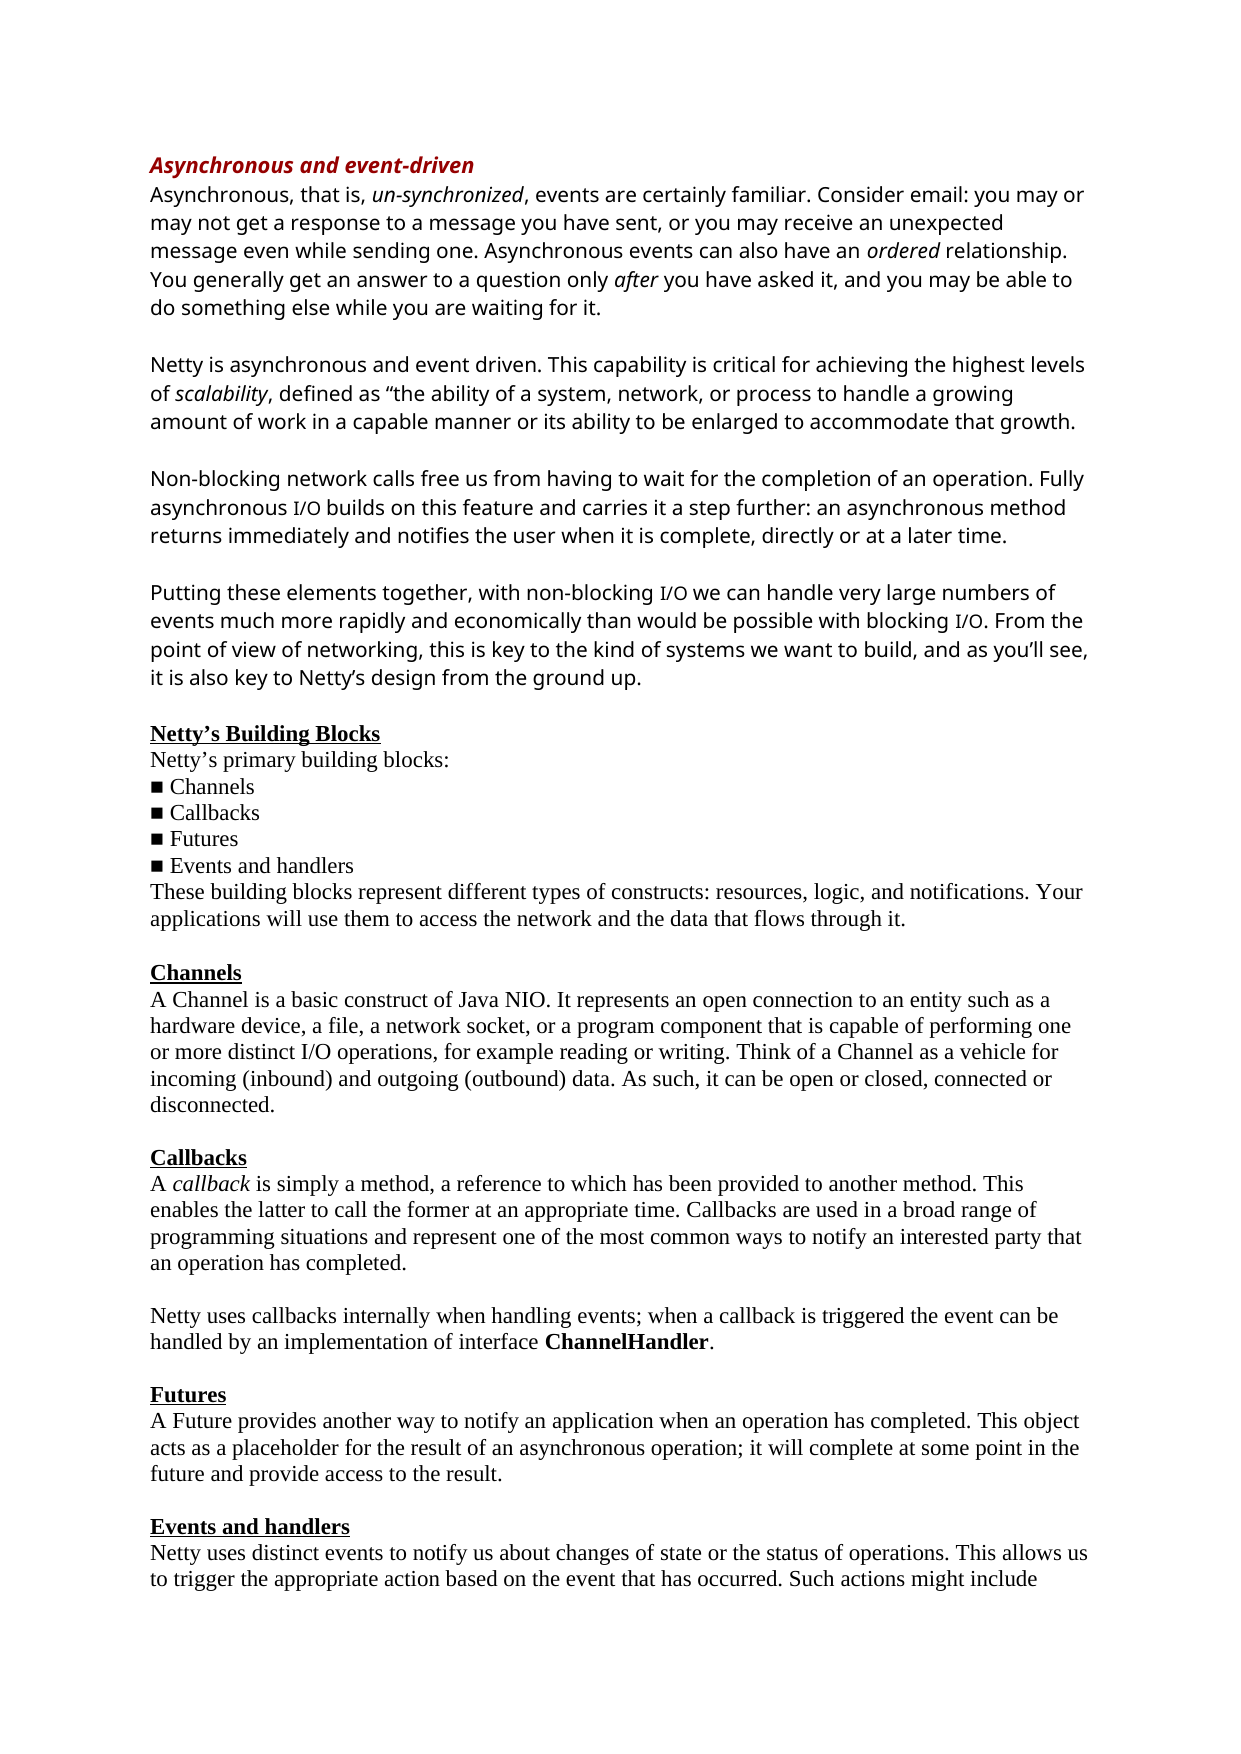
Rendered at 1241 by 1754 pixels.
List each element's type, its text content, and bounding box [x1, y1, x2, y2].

text Callbacks [150, 1144, 1090, 1170]
text Events and handlers [150, 1513, 1090, 1539]
text A Future provides another way to notify an application when an operation has completed. This object acts as a placeholder for the result of an asynchronous operation; it will complete at some point in the future and provide access to the result. [150, 1407, 1090, 1486]
text Non-blocking network calls free us from having to wait for the completion of an operation. Fully asynchronous I/O builds on this feature and carries it a step further: an asynchronous method returns immediately and notifies the user when it is complete, directly or at a later time. [150, 464, 1090, 549]
text A Channel is a basic construct of Java NIO. It represents an open connection to an entity such as a hardware device, a file, a network socket, or a program component that is capable of performing one or more distinct I/O operations, for example reading or writing. Think of a Channel as a vehicle for incoming (inbound) and outgoing (outbound) data. As such, it can be open or closed, connected or disconnected. [150, 986, 1090, 1117]
text A callback is simply a method, a reference to which has been provided to another method. This enables the latter to call the former at an appropriate time. Callbacks are used in a broad range of programming situations and represent one of the most common ways to notify an interested party that an operation has completed. [150, 1170, 1090, 1276]
text Putting these elements together, with non-blocking I/O we can handle very large numbers of events much more rapidly and economically than would be possible with blocking I/O. From the point of view of networking, this is key to the kind of systems we want to build, and as you’ll see, it is also key to Netty’s design from the ground up. [150, 578, 1090, 692]
text Asynchronous and event-driven [150, 150, 1090, 180]
text Channels [150, 959, 1090, 986]
text ■ Channels [150, 773, 1090, 799]
text Netty is asynchronous and event driven. This capability is critical for achieving the highest levels of scalability, defined as “the ability of a system, network, or process to handle a growing amount of work in a capable manner or its ability to be enlarged to accommodate that growth. [150, 350, 1090, 436]
text Netty uses callbacks internally when handling events; when a callback is triggered the event can be handled by an implementation of interface ChannelHandler. [150, 1302, 1090, 1355]
text ■ Callbacks [150, 799, 1090, 826]
text Futures [150, 1381, 1090, 1407]
text ■ Events and handlers [150, 852, 1090, 878]
text Netty uses distinct events to notify us about changes of state or the status of operations. This allows us to trigger the appropriate action based on the event that has occurred. Such actions might include [150, 1539, 1090, 1592]
text Asynchronous, that is, un-synchronized, events are certainly familiar. Consider email: you may or may not get a response to a message you have sent, or you may receive an unexpected message even while sending one. Asynchronous events can also have an ordered relationship. You generally get an answer to a question only after you have asked it, and you may be able to do something else while you are waiting for it. [150, 180, 1090, 322]
text These building blocks represent different types of constructs: resources, logic, and notifications. Your applications will use them to access the network and the data that flows through it. [150, 878, 1090, 931]
text Netty’s primary building blocks: [150, 746, 1090, 773]
text ■ Futures [150, 826, 1090, 852]
text Netty’s Building Blocks [150, 720, 1090, 746]
